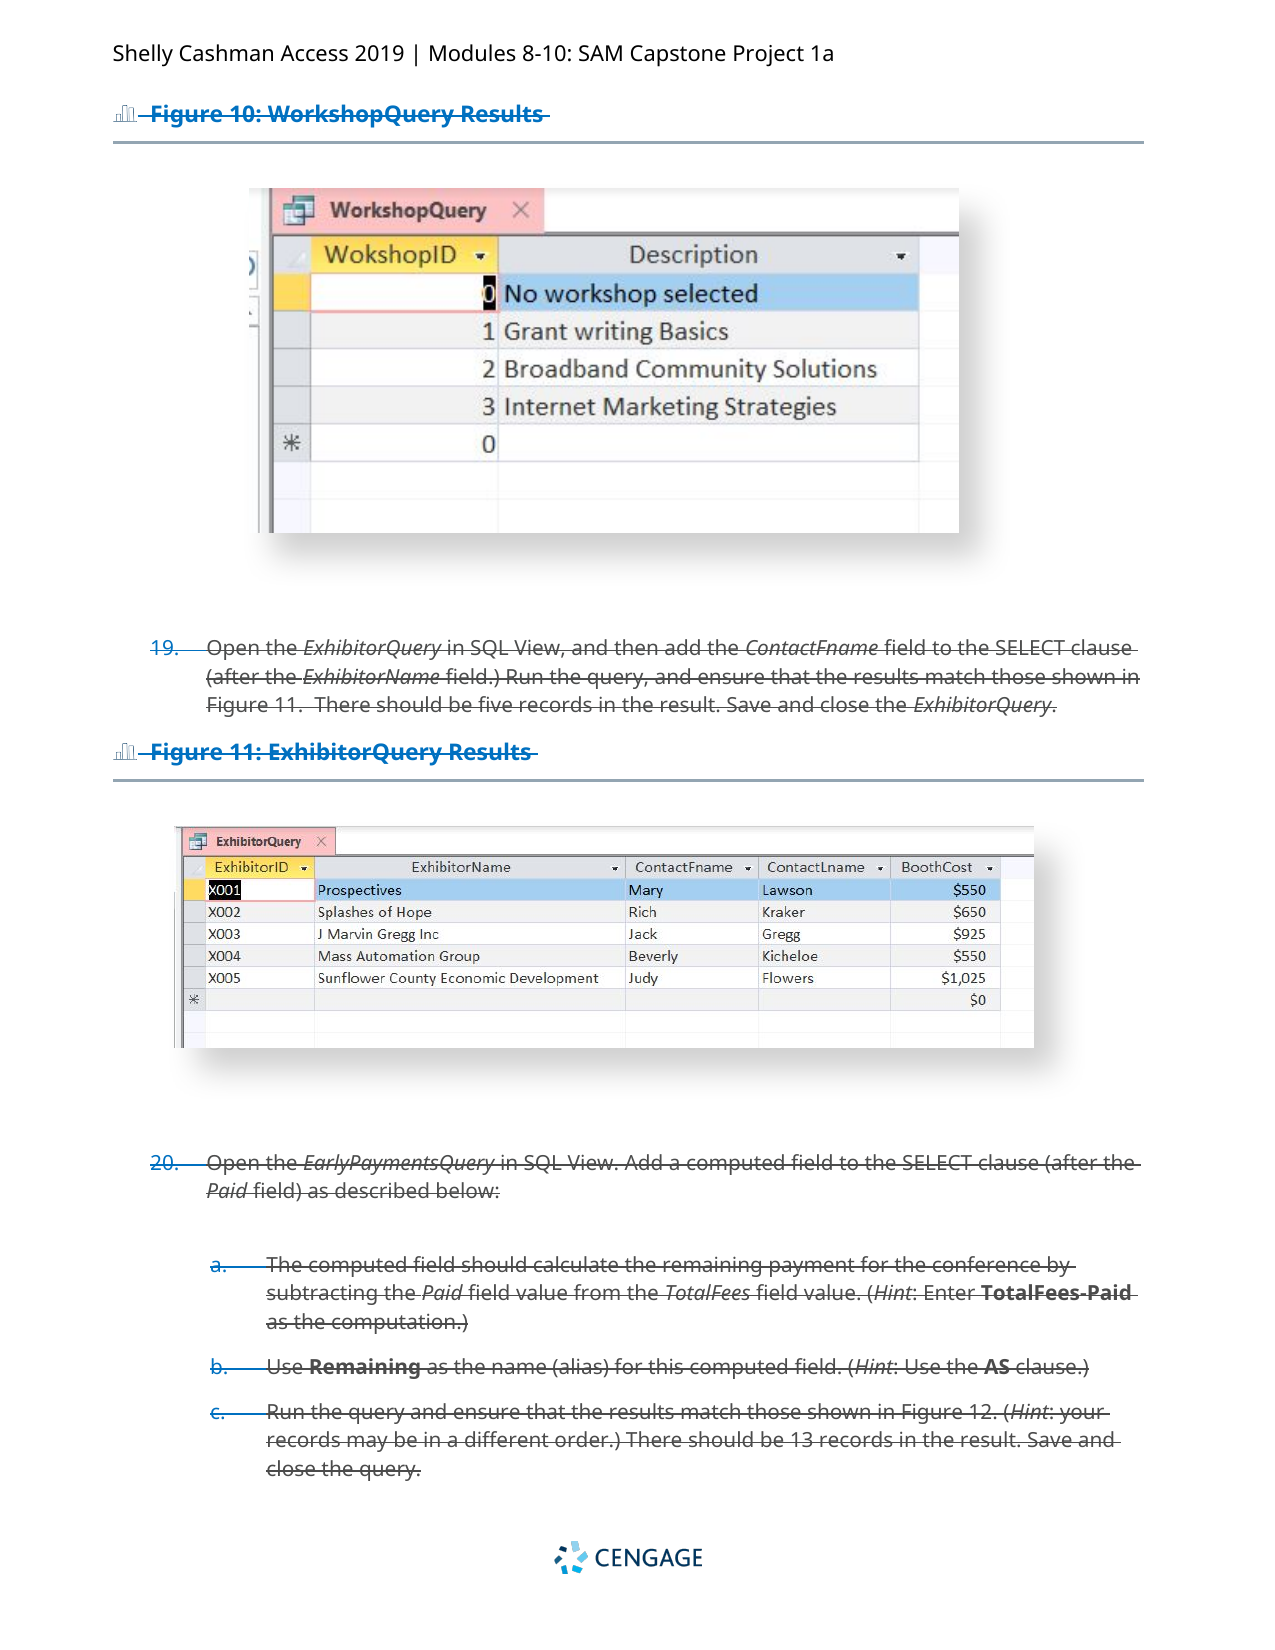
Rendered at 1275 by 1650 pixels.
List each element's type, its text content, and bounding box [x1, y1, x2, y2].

picture [113, 743, 137, 760]
text Run the query and ensure that the results match those shown in Figure 12. (Hint: your records may be in a different order.) There should be 13 records in the result. Save and close the query. [210, 1397, 1144, 1482]
picture [554, 1541, 702, 1574]
text Figure 11: ExhibitorQuery Results [112, 736, 1144, 782]
text Figure 10: WorkshopQuery Results [112, 97, 1144, 144]
picture [113, 105, 137, 122]
text The computed field should calculate the remaining payment for the conference by subtracting the Paid field value from the TotalFees field value. (Hint: Enter TotalFees-Paid as the computation.) [210, 1250, 1144, 1335]
text Open the ExhibitorQuery in SQL View, and then add the ContactFname field to the SELECT clause (after the ExhibitorName field.) Run the query, and ensure that the results match those shown in Figure 11. There should be five records in the result. Save and close the ExhibitorQuery. [150, 633, 1144, 719]
picture [249, 188, 959, 533]
picture [174, 826, 1034, 1048]
text Use Remaining as the name (alias) for this computed field. (Hint: Use the AS clause.) [210, 1352, 1144, 1381]
text Open the EarlyPaymentsQuery in SQL View. Add a computed field to the SELECT clause (after the Paid field) as described below: [150, 1148, 1144, 1233]
